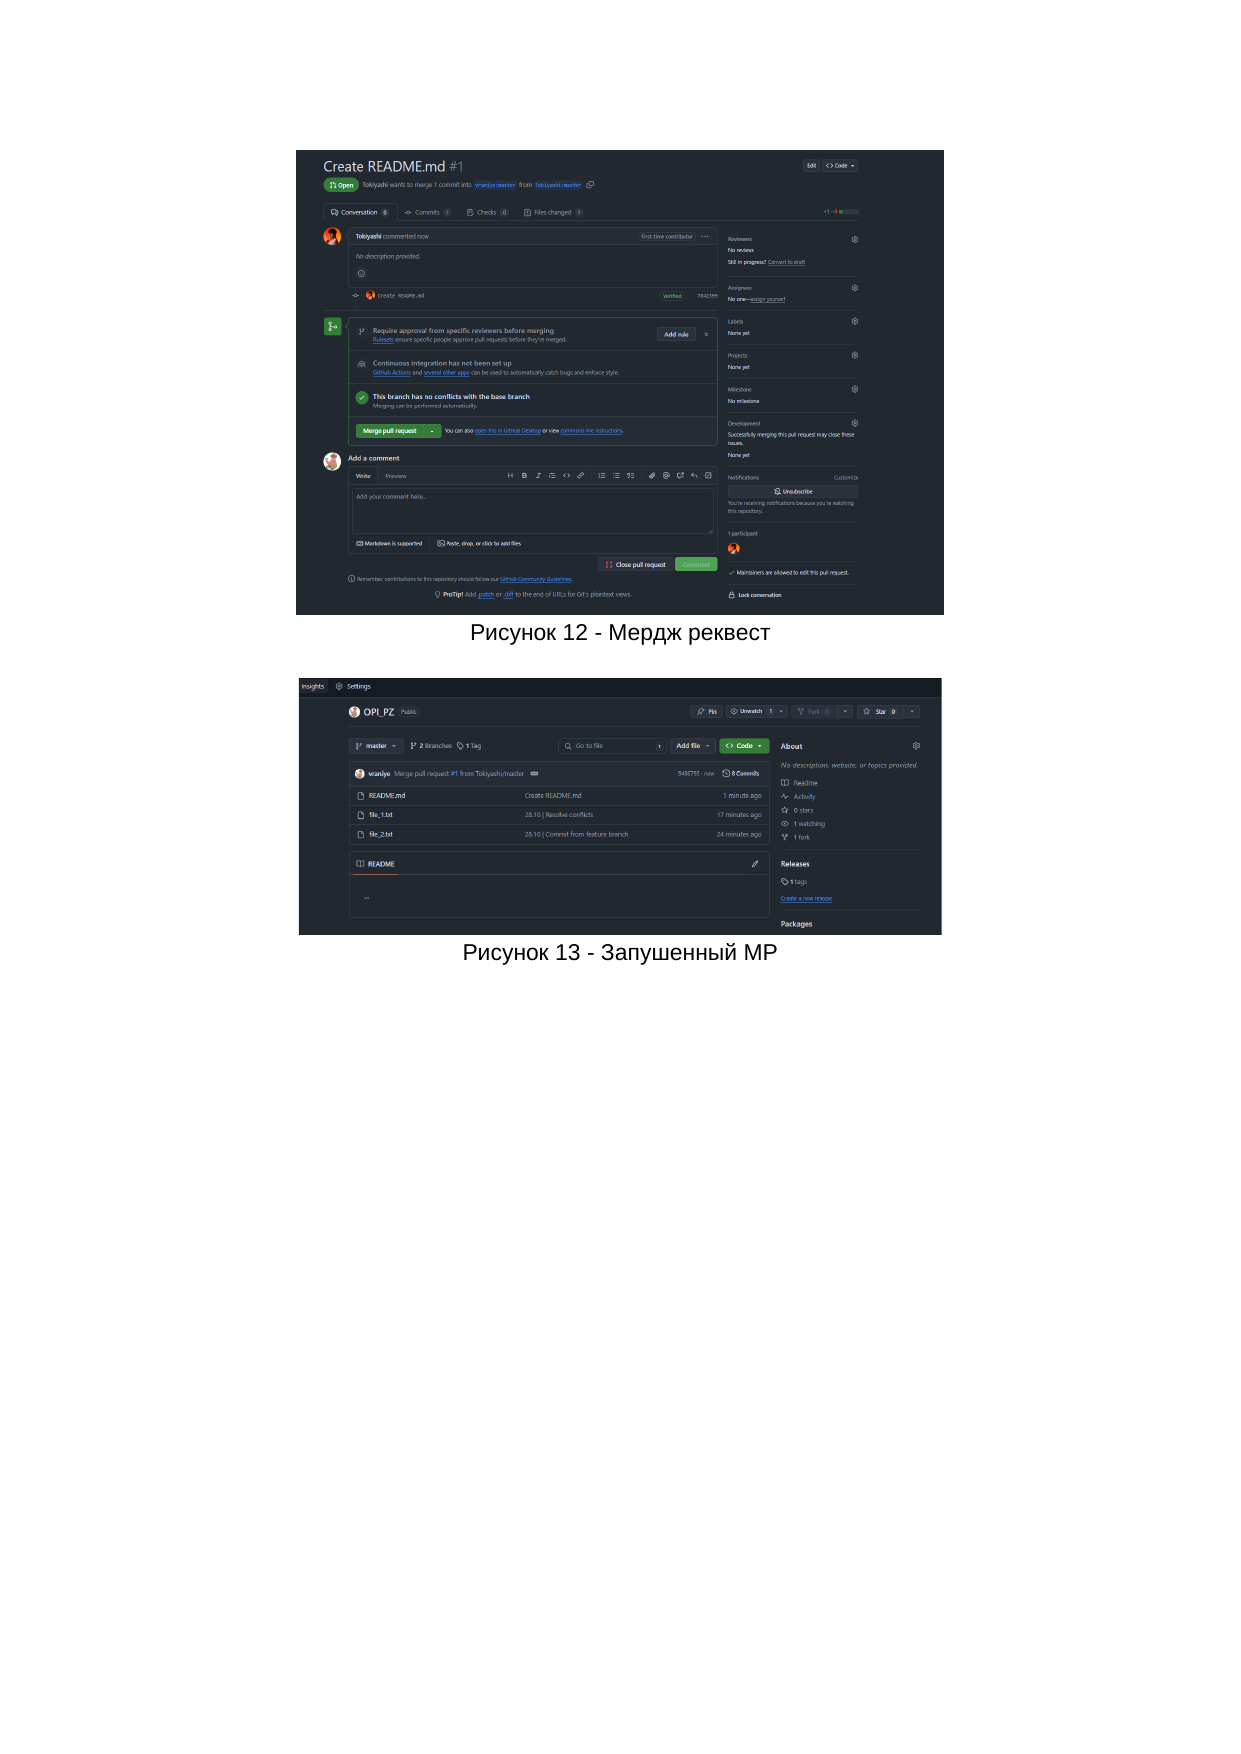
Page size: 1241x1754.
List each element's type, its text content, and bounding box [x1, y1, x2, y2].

text Рисунок 12 - Мердж реквест [150, 618, 1090, 675]
picture [298, 678, 942, 935]
picture [296, 150, 944, 615]
text Рисунок 13 - Запушенный МР [150, 938, 1090, 965]
